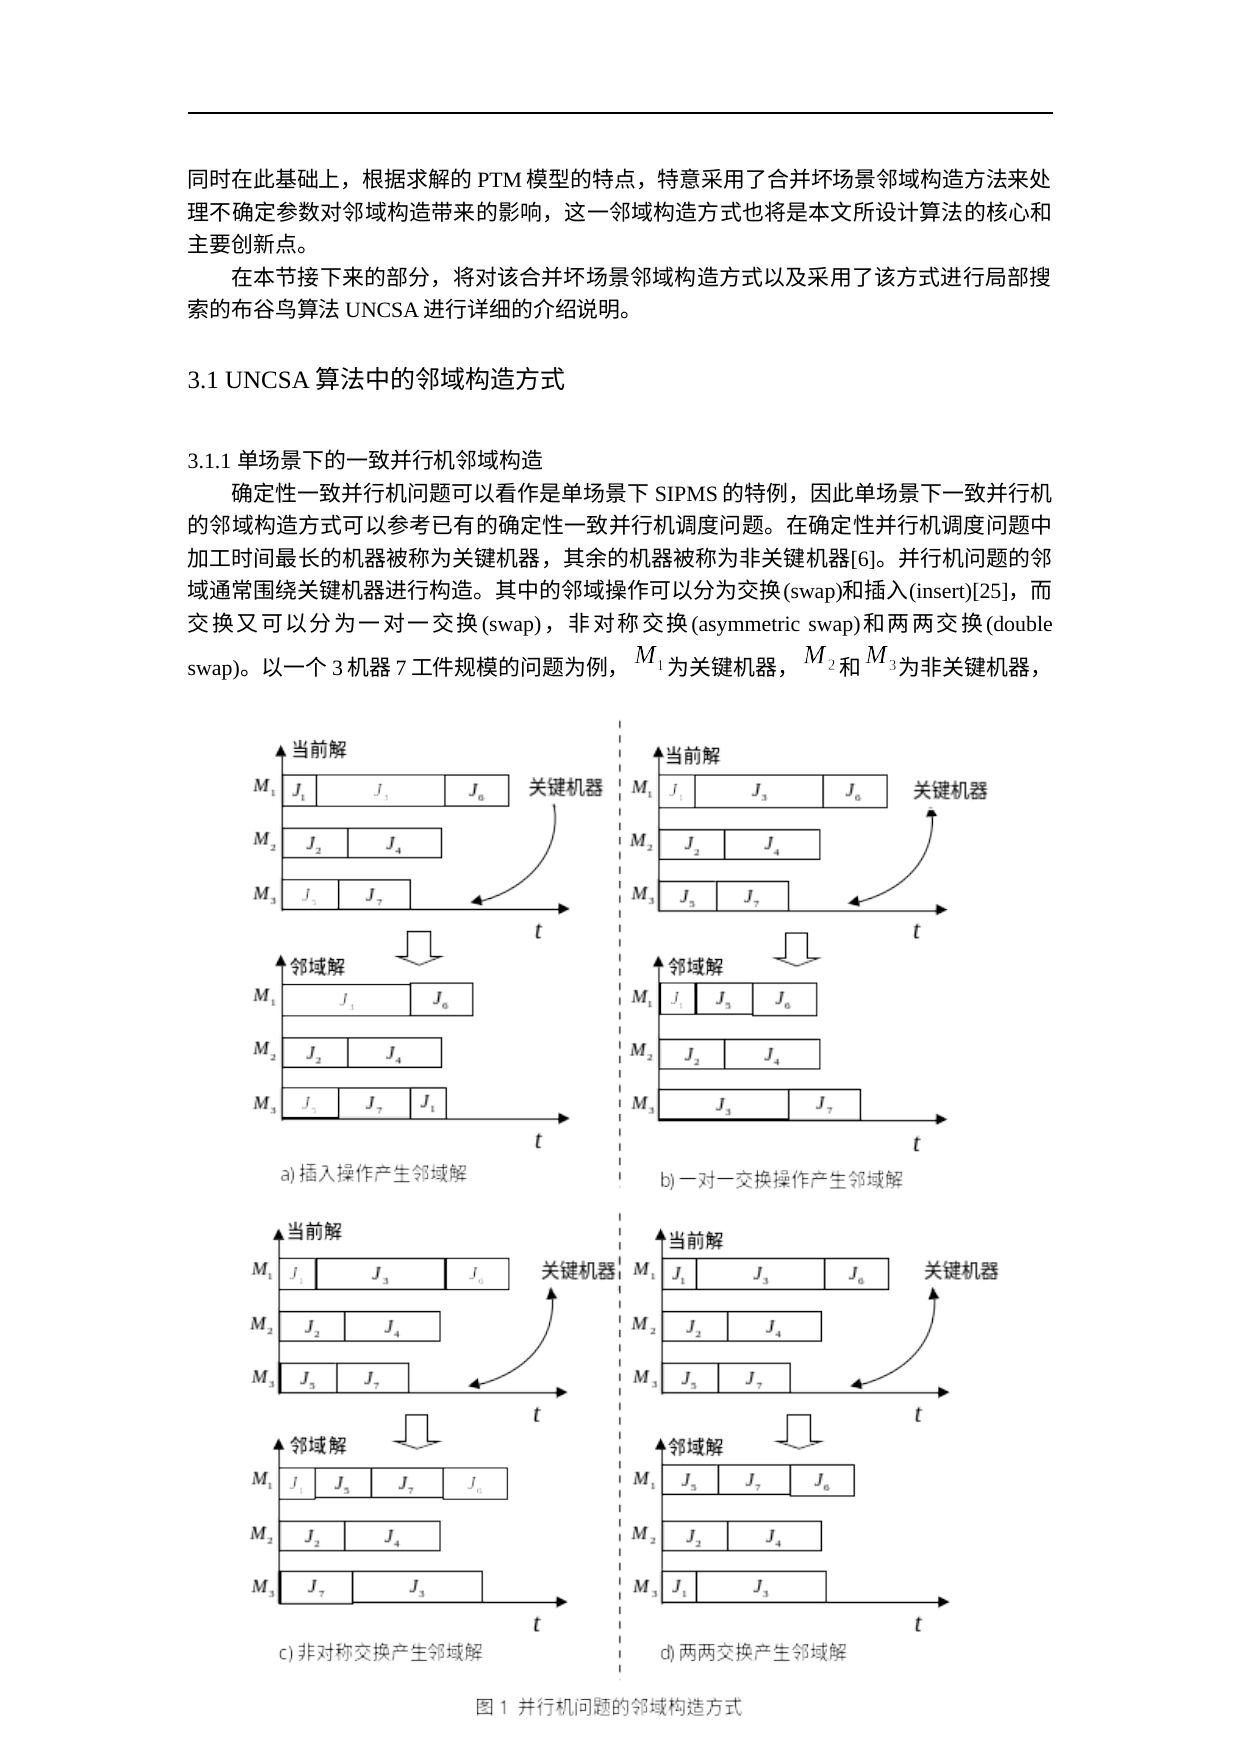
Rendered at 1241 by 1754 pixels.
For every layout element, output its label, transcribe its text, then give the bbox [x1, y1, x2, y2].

text UNCSA算法中的邻域构造方式 [187, 345, 1053, 410]
text 单场景下的一致并行机邻域构造 [187, 443, 1053, 475]
text 确定性一致并行机问题可以看作是单场景下SIPMS的特例，因此单场景下一致并行机的邻域构造方式可以参考已有的确定性一致并行机调度问题。在确定性并行机调度问题中，加工时间最长的机器被称为关键机器，其余的机器被称为非关键机器[6]。并行机问题的邻域通常围绕关键机器进行构造。其中的邻域操作可以分为交换(swap)和插入(insert)[25]，而交换又可以分为一对一交换(swap)，非对称交换(asymmetric swap)和两两交换(double swap)。以一个3机器7工件规模的问题为例，为关键机器，和为非关键机器，图1展示了四种邻域构造方式。如图1所示，插入操作是将关键机器上的一个工件移动到另一台非关键机器上加工，一对一交换是选择关键机器上的一个工件，与另一台非关键机器上的工件交换加工位置；非对称交换下关键机器上的一个工件与某台非关键机器的两个工件进行加工位置的交换；两两交换则是交换关键机器上的两个工件与某台非关键机器上的两个工件。 [187, 475, 1053, 703]
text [187, 162, 1053, 259]
text 在本节接下来的部分，将对该合并坏场景邻域构造方式以及采用了该方式进行局部搜索的布谷鸟算法UNCSA进行详细的介绍说明。 [187, 259, 1053, 324]
